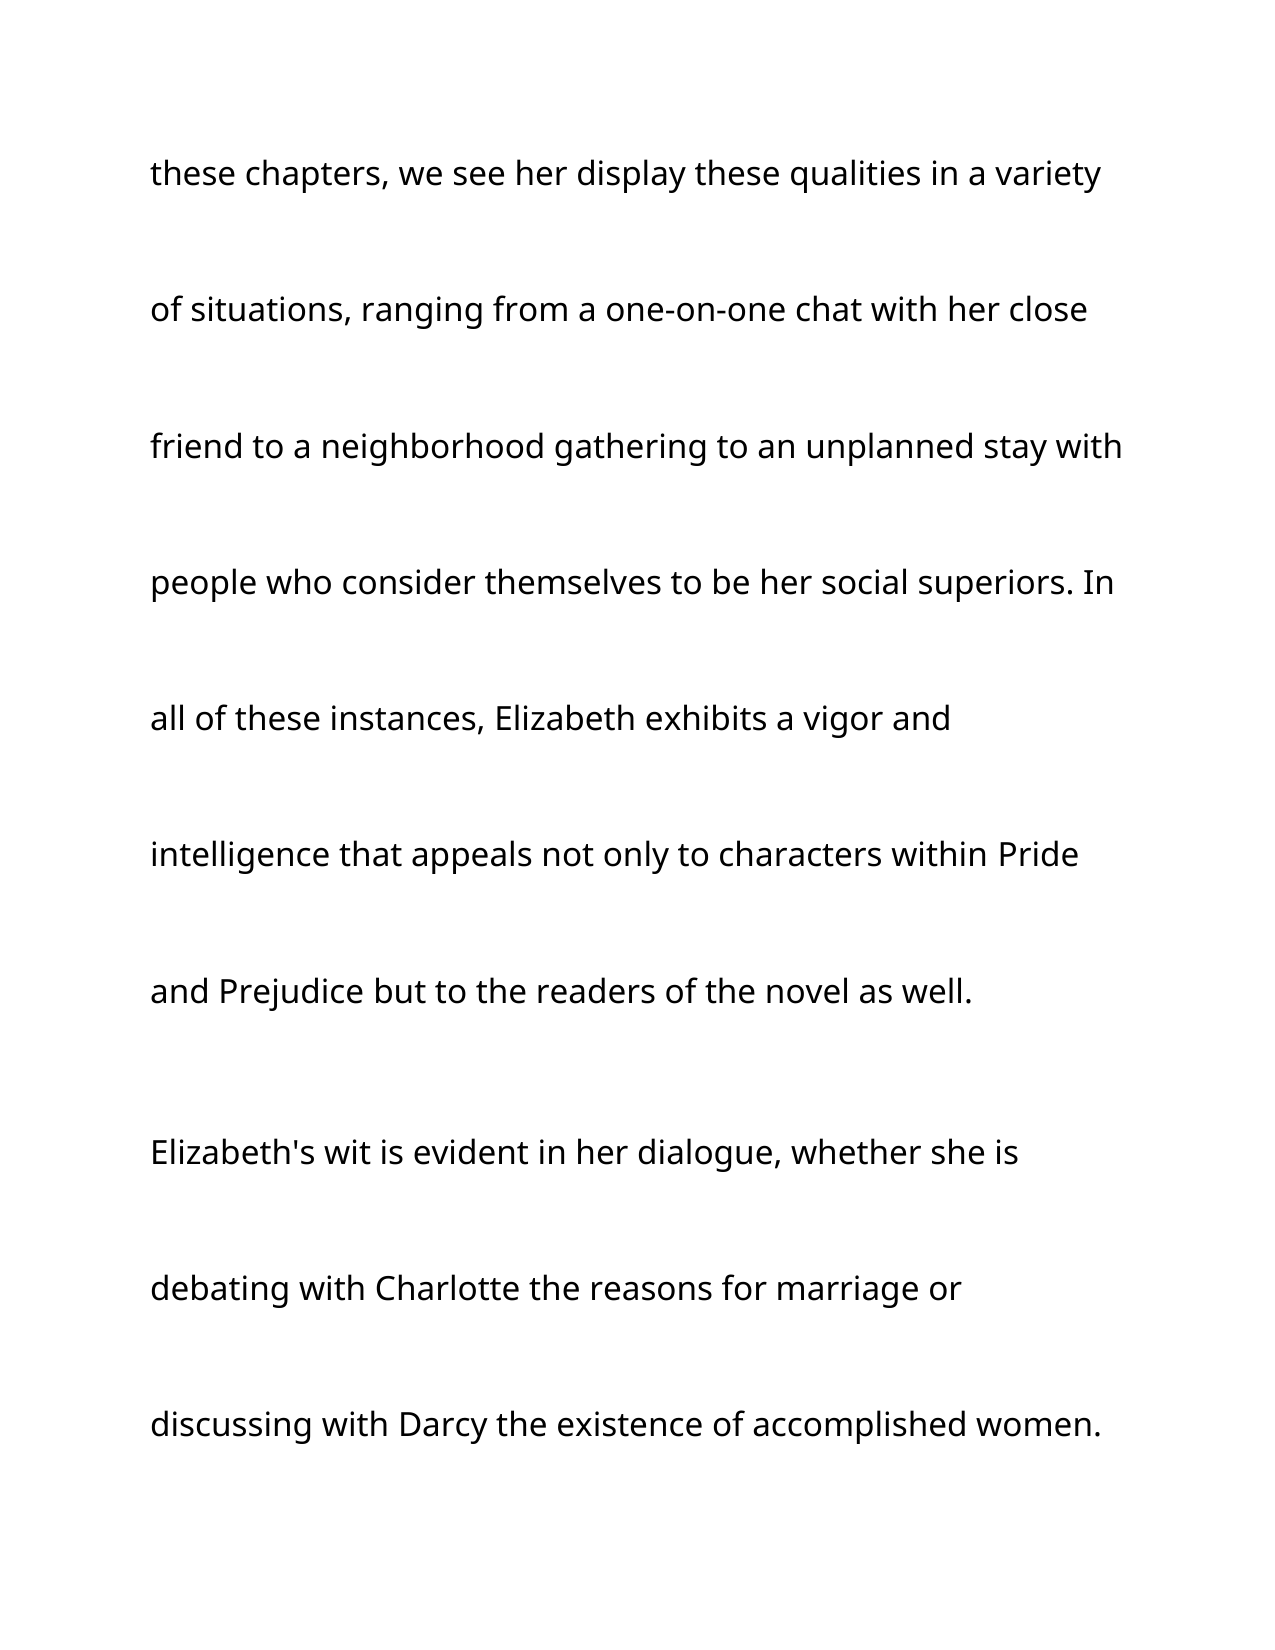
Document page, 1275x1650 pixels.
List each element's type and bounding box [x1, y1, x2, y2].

text [150, 1129, 1125, 1447]
text [150, 150, 1125, 1013]
